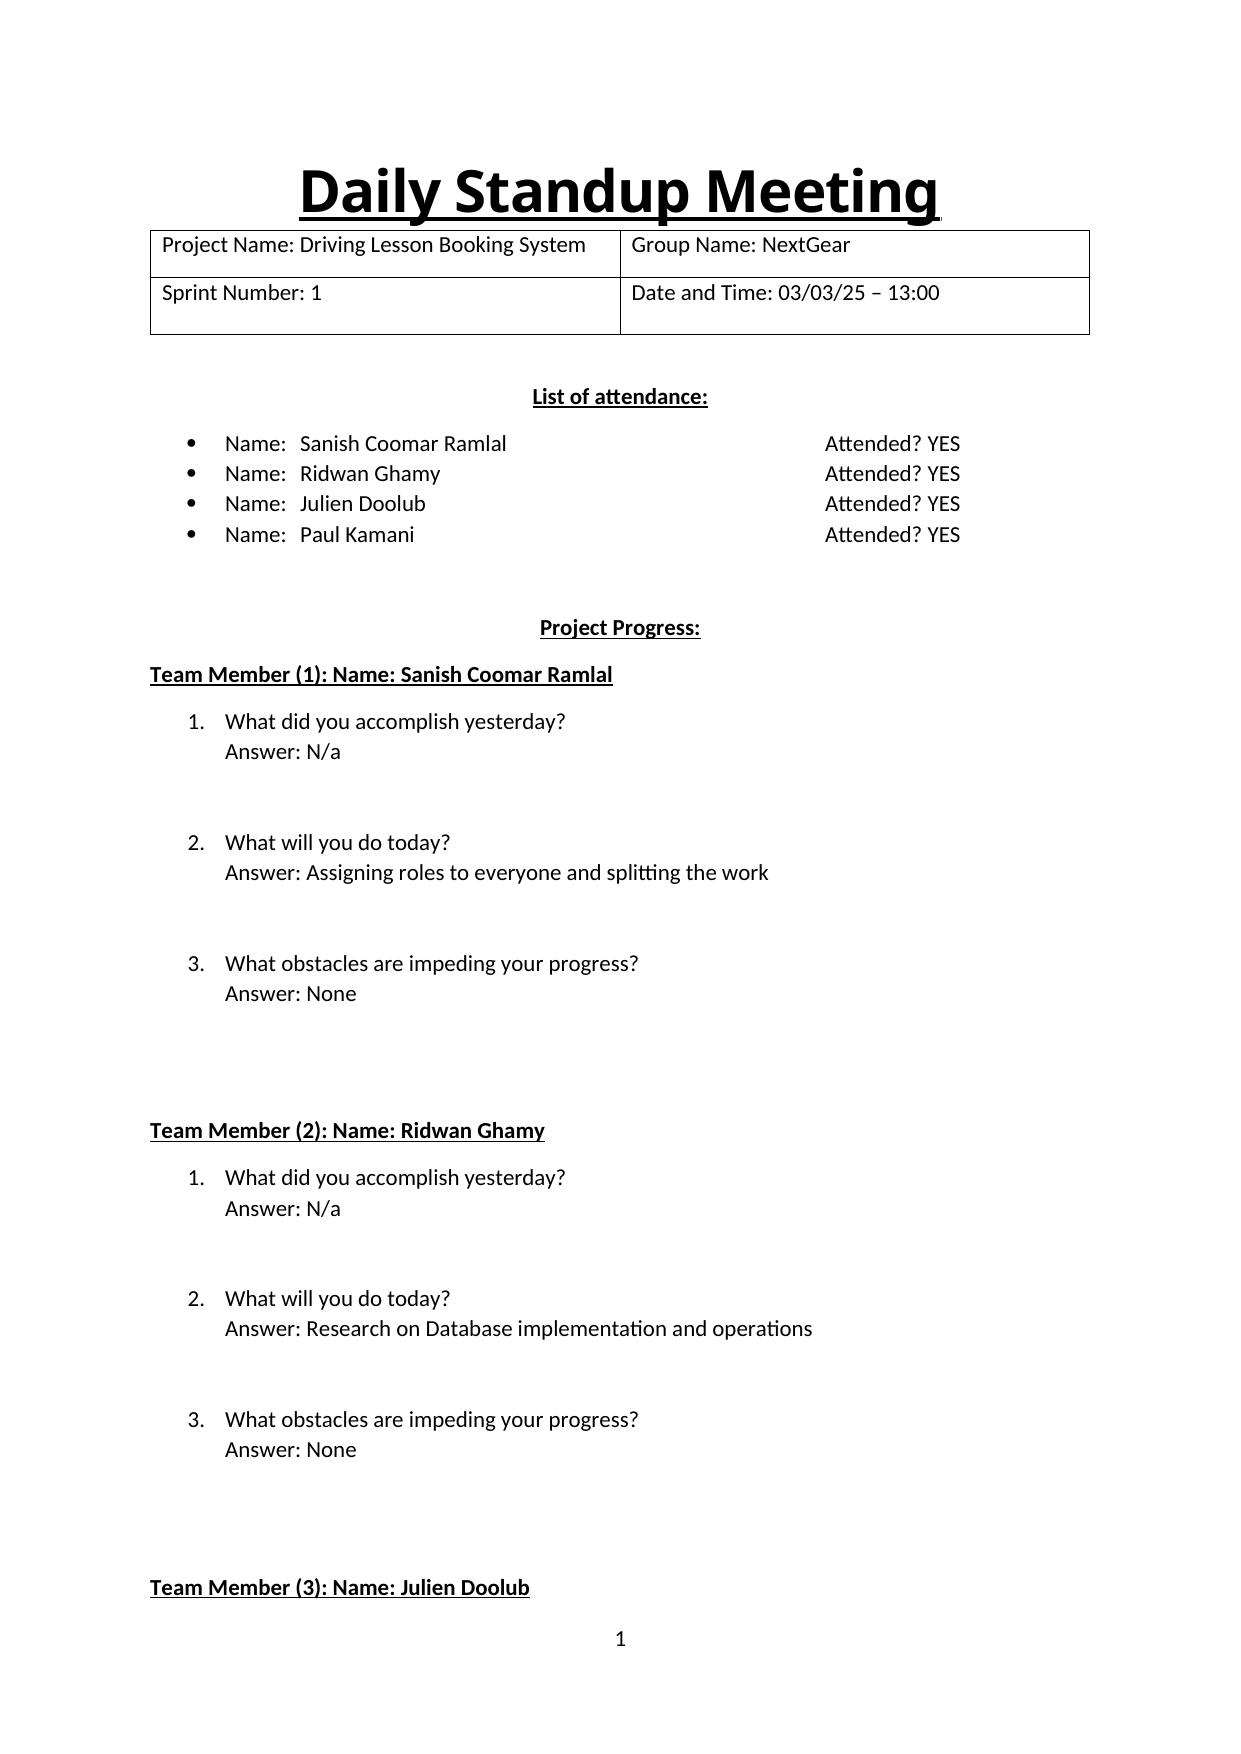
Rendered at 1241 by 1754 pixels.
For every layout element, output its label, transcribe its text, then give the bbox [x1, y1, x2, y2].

list Answer: N/a [225, 737, 1090, 766]
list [187, 1405, 1090, 1433]
list Name: Paul Kamani Attended? YES [187, 520, 1090, 548]
text Project Progress: [150, 613, 1090, 642]
list What will you do today? [187, 1284, 1090, 1312]
text Team Member (3): Name: Julien Doolub [150, 1573, 1090, 1601]
list Answer: Research on Database implementation and operations [225, 1314, 1090, 1343]
table_header Group Name: NextGear [621, 231, 1089, 277]
list Answer: Assigning roles to everyone and splitting the work [225, 858, 1090, 886]
list Name: Sanish Coomar Ramlal Attended? YES [187, 429, 1090, 457]
list Answer: None [225, 979, 1090, 1007]
list Name: Ridwan Ghamy Attended? YES [187, 459, 1090, 487]
list What did you accomplish yesterday? [187, 1163, 1090, 1192]
list Answer: None [225, 1435, 1090, 1463]
text Team Member (2): Name: Ridwan Ghamy [150, 1117, 1090, 1145]
list Name: Julien Doolub Attended? YES [187, 489, 1090, 518]
list What will you do today? [187, 828, 1090, 856]
list What did you accomplish yesterday? [187, 707, 1090, 735]
list What obstacles are impeding your progress? [187, 949, 1090, 977]
title Daily Standup Meeting [150, 150, 1090, 229]
table_header Project Name: Driving Lesson Booking System [151, 231, 620, 277]
table_cell Sprint Number: 1 [151, 278, 620, 334]
table_cell Date and Time: 03/03/25 – 13:00 [621, 278, 1089, 334]
text Team Member (1): Name: Sanish Coomar Ramlal [150, 660, 1090, 688]
list Answer: N/a [225, 1194, 1090, 1222]
text List of attendance: [150, 382, 1090, 410]
